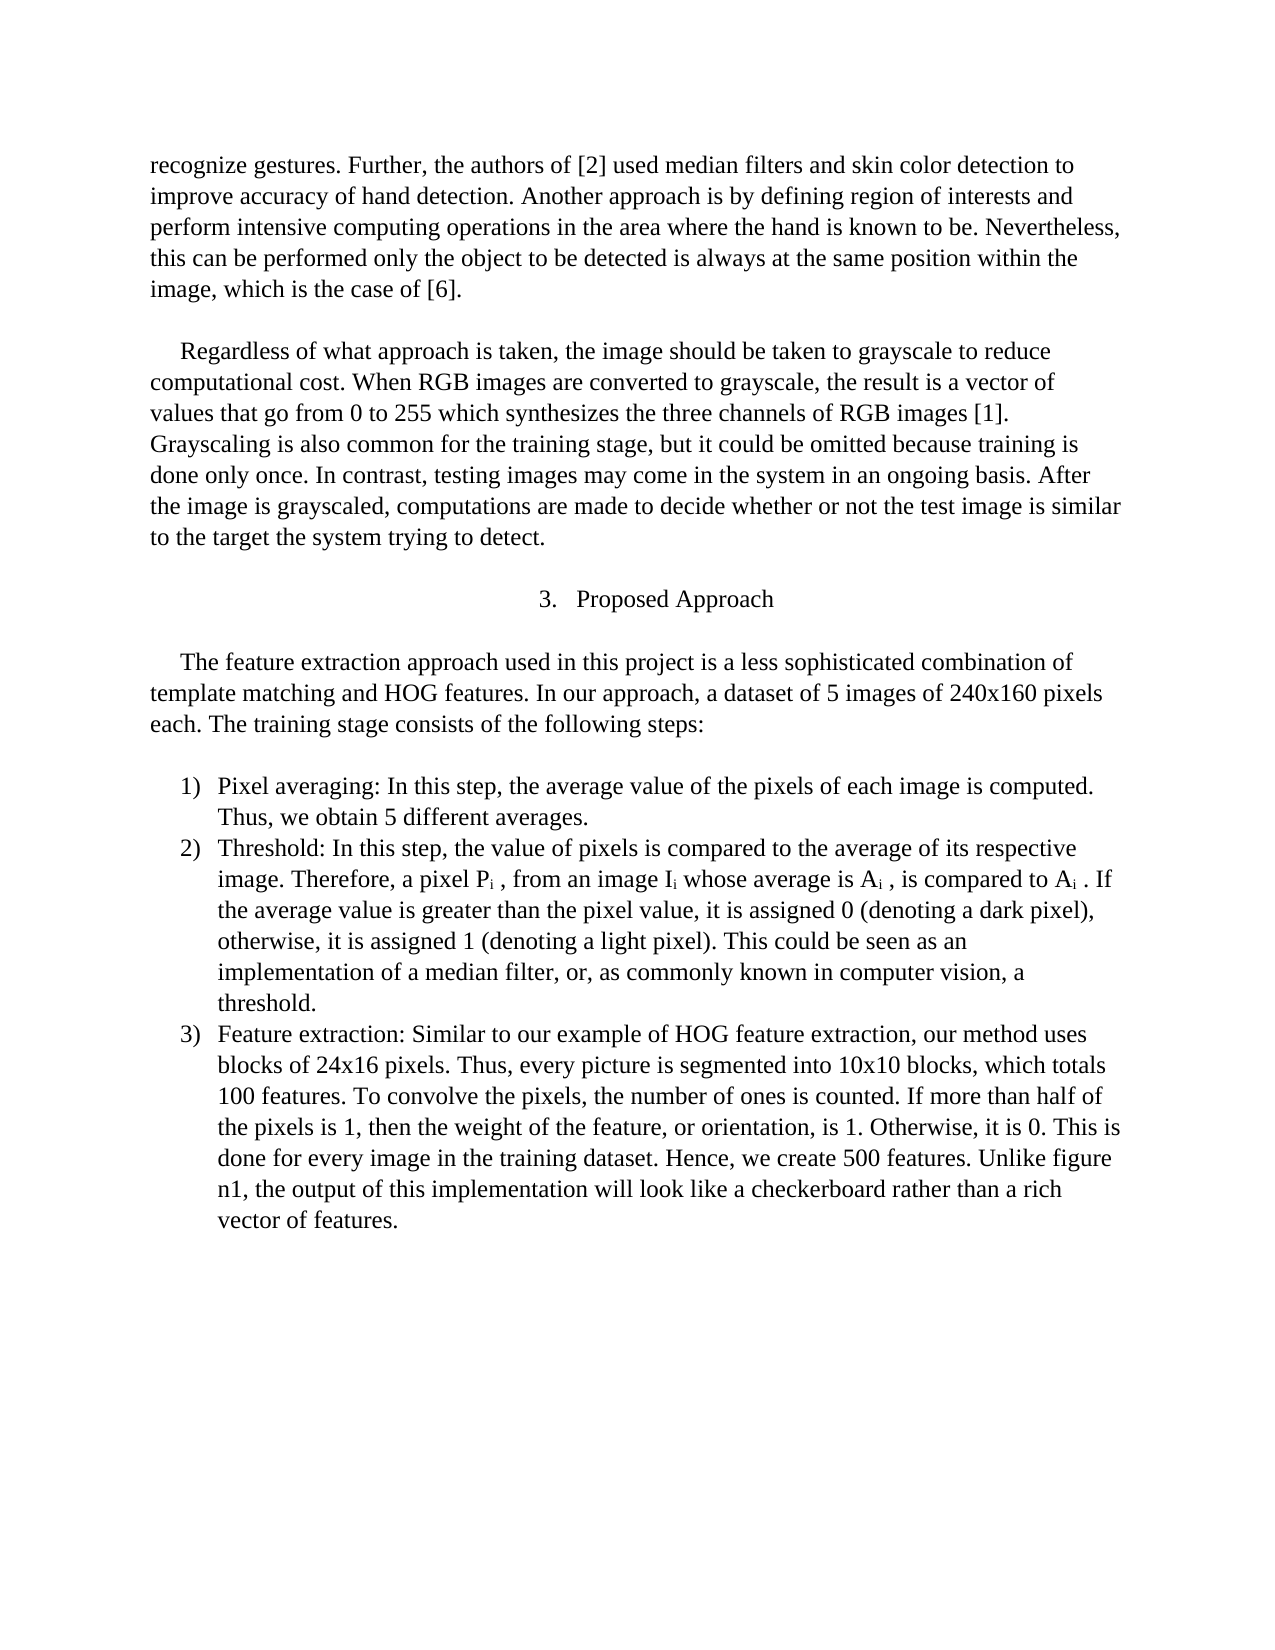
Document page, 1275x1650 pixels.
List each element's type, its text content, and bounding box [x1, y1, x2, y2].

text The feature extraction approach used in this project is a less sophisticated combination of template matching and HOG features. In our approach, a dataset of 5 images of 240x160 pixels each. The training stage consists of the following steps: [150, 647, 1125, 737]
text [150, 150, 1125, 303]
list Feature extraction: Similar to our example of HOG feature extraction, our method uses blocks of 24x16 pixels. Thus, every picture is segmented into 10x10 blocks, which totals 100 features. To convolve the pixels, the number of ones is counted. If more than half of the pixels is 1, then the weight of the feature, or orientation, is 1. Otherwise, it is 0. This is done for every image in the training dataset. Hence, we create 500 features. Unlike figure n1, the output of this implementation will look like a checkerboard rather than a rich vector of features. [180, 1019, 1125, 1234]
list Pixel averaging: In this step, the average value of the pixels of each image is computed. Thus, we obtain 5 different averages. [180, 771, 1125, 831]
list Threshold: In this step, the value of pixels is compared to the average of its respective image. Therefore, a pixel Pi , from an image Ii whose average is Ai , is compared to Ai . If the average value is greater than the pixel value, it is assigned 0 (denoting a dark pixel), otherwise, it is assigned 1 (denoting a light pixel). This could be seen as an implementation of a median filter, or, as commonly known in computer vision, a threshold. [180, 833, 1125, 1017]
list Proposed Approach [187, 584, 1125, 613]
text Regardless of what approach is taken, the image should be taken to grayscale to reduce computational cost. When RGB images are converted to grayscale, the result is a vector of values that go from 0 to 255 which synthesizes the three channels of RGB images [1]. Grayscaling is also common for the training stage, but it could be omitted because training is done only once. In contrast, testing images may come in the system in an ongoing basis. After the image is grayscaled, computations are made to decide whether or not the test image is similar to the target the system trying to detect. [150, 336, 1125, 551]
